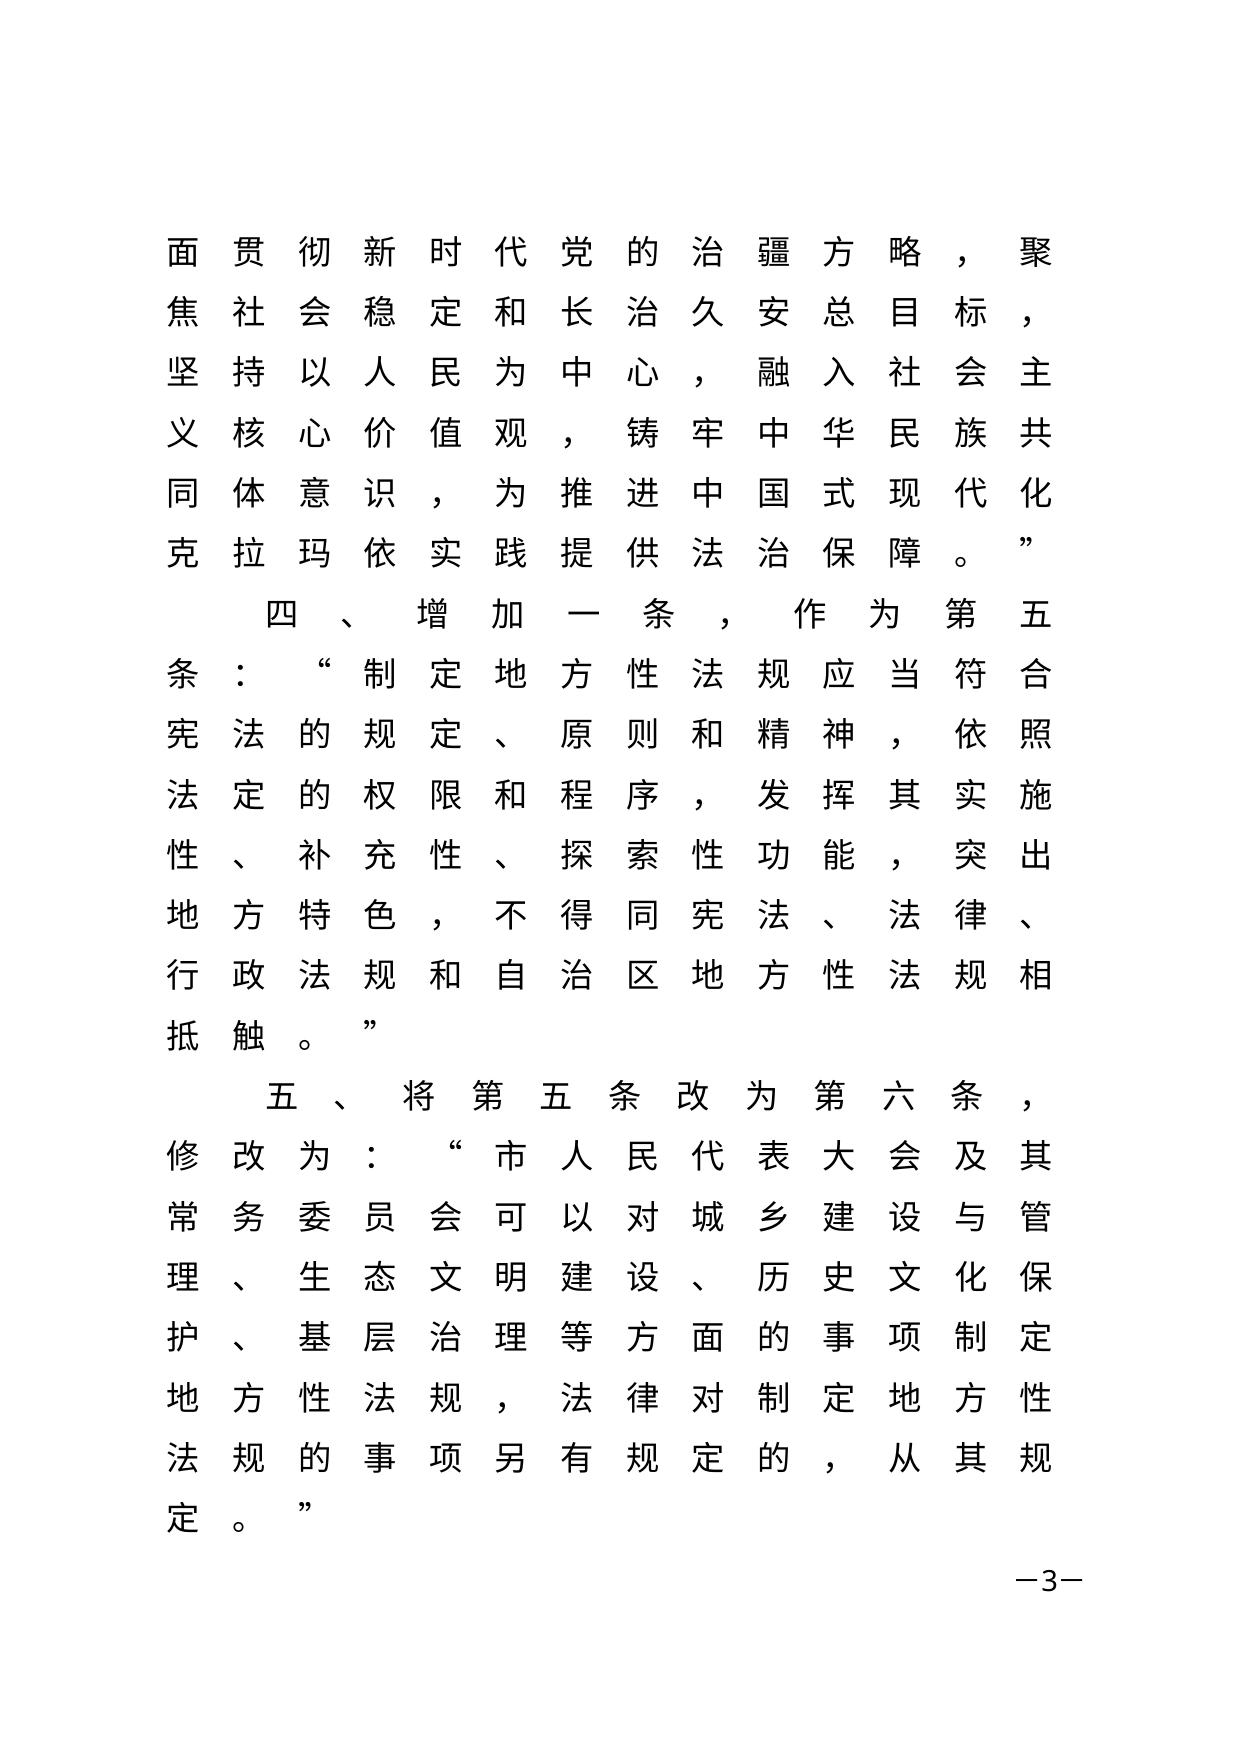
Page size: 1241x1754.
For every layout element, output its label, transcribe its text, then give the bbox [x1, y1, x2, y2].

list 五、将第五条改为第六条，修改为：“市人民代表大会及其常务委员会可以对城乡建设与管理、生态文明建设、历史文化保护、基层治理等方面的事项制定地方性法规，法律对制定地方性法规的事项另有规定的，从其规定。” [167, 1064, 1085, 1546]
list 四、增加一条，作为第五条：“制定地方性法规应当符合宪法的规定、原则和精神，依照法定的权限和程序，发挥其实施性、补充性、探索性功能，突出地方特色，不得同宪法、法律、行政法规和自治区地方性法规相抵触。” [167, 581, 1085, 1064]
